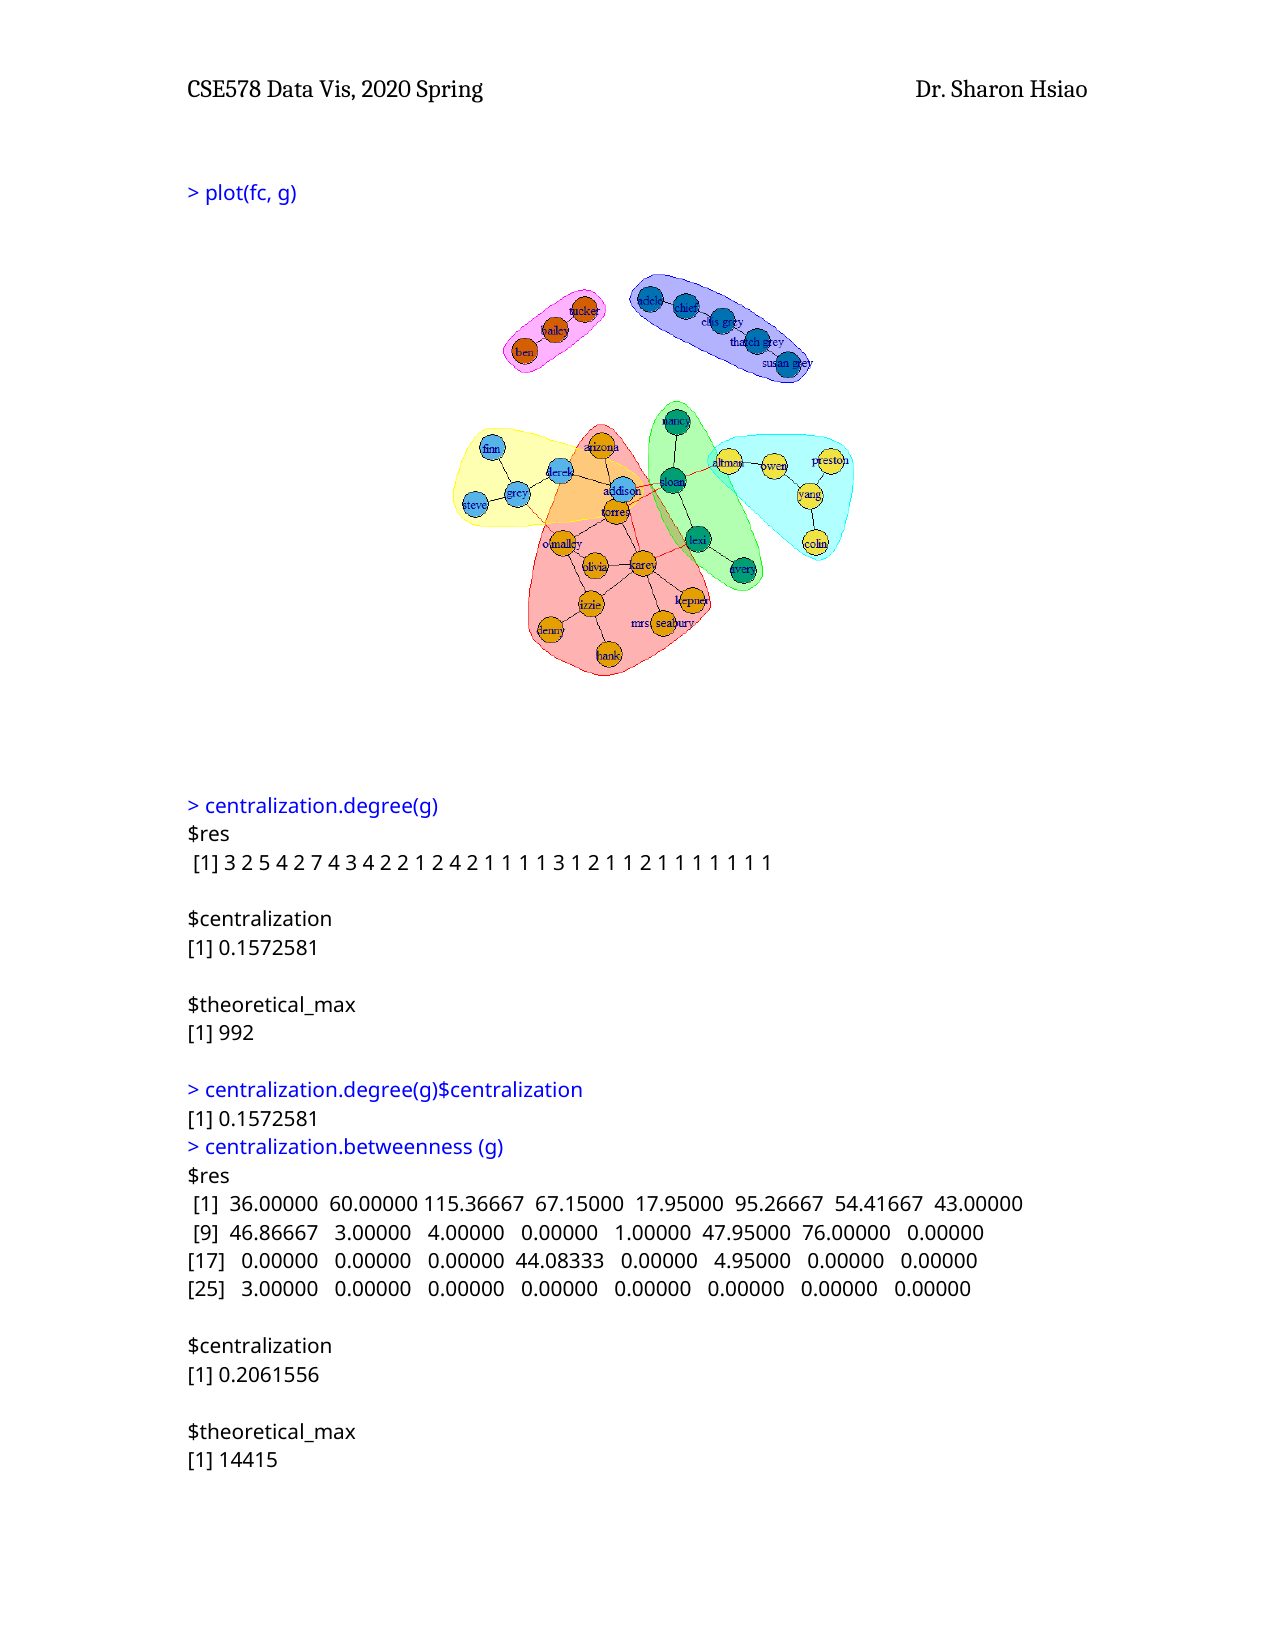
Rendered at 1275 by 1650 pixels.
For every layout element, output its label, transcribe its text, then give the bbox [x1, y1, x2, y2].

text [17] 0.00000 0.00000 0.00000 44.08333 0.00000 4.95000 0.00000 0.00000 [187, 1246, 1087, 1274]
text > centralization.degree(g) [187, 791, 1087, 819]
text $theoretical_max [187, 1417, 1087, 1445]
text $centralization [187, 1331, 1087, 1360]
text [1] 0.1572581 [187, 1104, 1087, 1132]
text > centralization.betweenness (g) [187, 1132, 1087, 1161]
text [1] 36.00000 60.00000 115.36667 67.15000 17.95000 95.26667 54.41667 43.00000 [187, 1189, 1087, 1218]
text [1] 3 2 5 4 2 7 4 3 4 2 2 1 2 4 2 1 1 1 1 3 1 2 1 1 2 1 1 1 1 1 1 1 [187, 848, 1087, 876]
text $centralization [187, 904, 1087, 933]
text > plot(fc, g) [187, 178, 1087, 206]
text $res [187, 819, 1087, 848]
text [1] 0.2061556 [187, 1360, 1087, 1388]
picture [187, 206, 1088, 762]
text [1] 992 [187, 1018, 1087, 1047]
text $res [187, 1161, 1087, 1189]
text [9] 46.86667 3.00000 4.00000 0.00000 1.00000 47.95000 76.00000 0.00000 [187, 1218, 1087, 1246]
text [1] 0.1572581 [187, 933, 1087, 961]
text > centralization.degree(g)$centralization [187, 1076, 1087, 1104]
text $theoretical_max [187, 990, 1087, 1018]
text [1] 14415 [187, 1445, 1087, 1474]
text [25] 3.00000 0.00000 0.00000 0.00000 0.00000 0.00000 0.00000 0.00000 [187, 1274, 1087, 1303]
